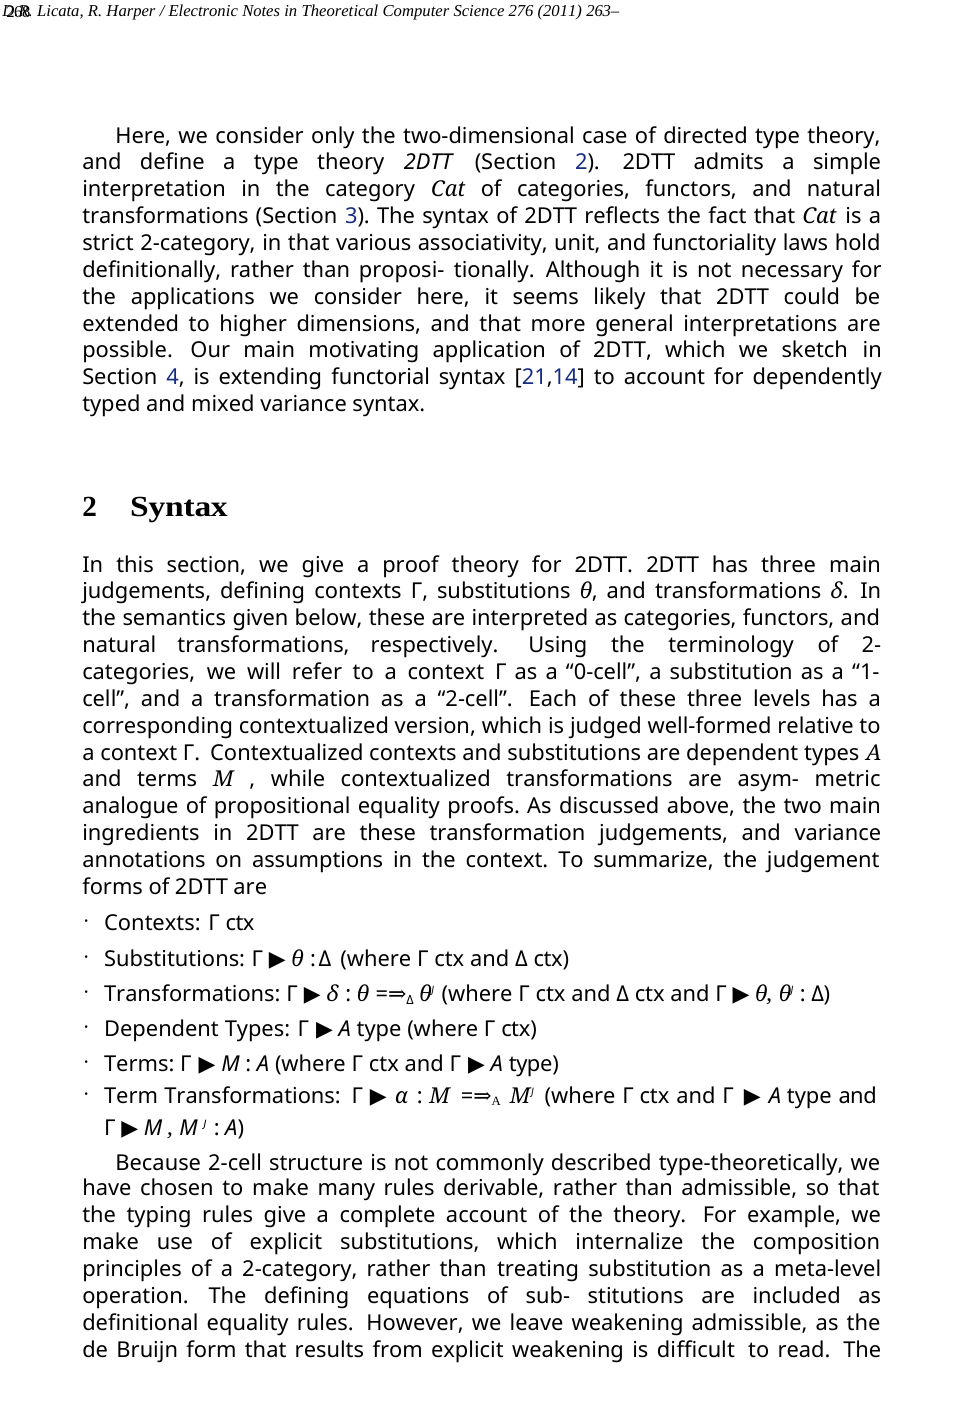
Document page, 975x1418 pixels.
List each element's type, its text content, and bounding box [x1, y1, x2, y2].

list Contexts: Γ ctx [83, 907, 904, 936]
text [82, 1148, 881, 1363]
text In this section, we give a proof theory for 2DTT. 2DTT has three main judgements, defining contexts Γ, substitutions θ, and transformations δ. In the semantics given below, these are interpreted as categories, functors, and natural transformations, respectively. Using the terminology of 2-categories, we will refer to a context Γ as a “0-cell”, a substitution as a “1-cell”, and a transformation as a “2-cell”. Each of these three levels has a corresponding contextualized version, which is judged well-formed relative to a context Γ. Contextualized contexts and substitutions are dependent types A and terms M , while contextualized transformations are asym- metric analogue of propositional equality proofs. As discussed above, the two main ingredients in 2DTT are these transformation judgements, and variance annotations on assumptions in the context. To summarize, the judgement forms of 2DTT are [82, 551, 881, 901]
text Γ ▶ M , M j : A) [104, 1110, 904, 1142]
list Substitutions: Γ ▶ θ :Δ (where Γ ctx and Δ ctx) [83, 938, 904, 973]
subtitle Syntax [82, 489, 904, 523]
text Here, we consider only the two-dimensional case of directed type theory, and define a type theory 2DTT (Section 2). 2DTT admits a simple interpretation in the category Cat of categories, functors, and natural transformations (Section 3). The syntax of 2DTT reflects the fact that Cat is a strict 2-category, in that various associativity, unit, and functoriality laws hold definitionally, rather than proposi- tionally. Although it is not necessary for the applications we consider here, it seems likely that 2DTT could be extended to higher dimensions, and that more general interpretations are possible. Our main motivating application of 2DTT, which we sketch in Section 4, is extending functorial syntax [21,14] to account for dependently typed and mixed variance syntax. [82, 122, 882, 418]
list Transformations: Γ ▶ δ : θ =⇒Δ θj (where Γ ctx and Δ ctx and Γ ▶ θ, θj : Δ) [83, 973, 904, 1008]
list Term Transformations: Γ ▶ α : M =⇒A Mj (where Γ ctx and Γ ▶ A type and [83, 1078, 904, 1110]
list Dependent Types: Γ ▶ A type (where Γ ctx) [83, 1008, 904, 1043]
list Terms: Γ ▶ M : A (where Γ ctx and Γ ▶ A type) [83, 1043, 904, 1078]
